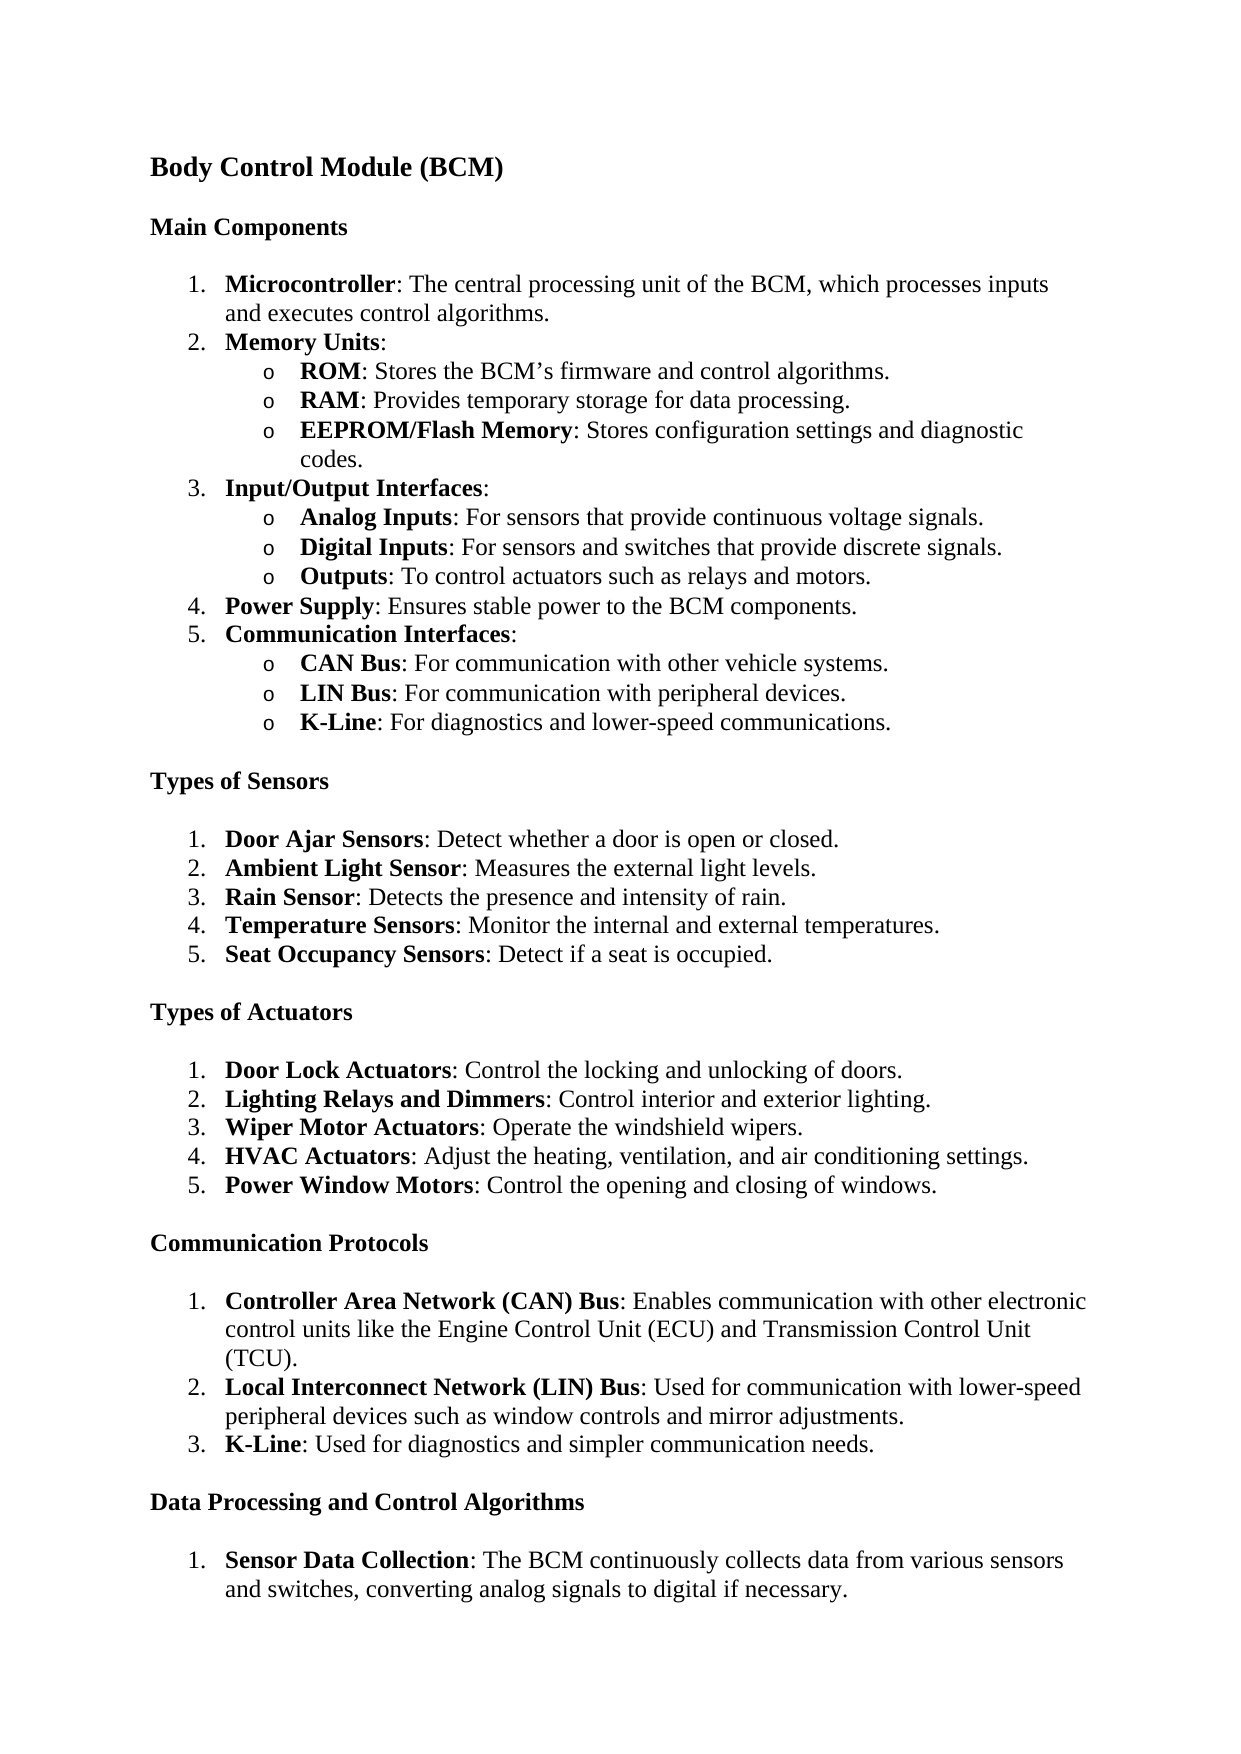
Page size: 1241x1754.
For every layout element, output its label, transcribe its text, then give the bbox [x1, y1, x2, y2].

list Ambient Light Sensor: Measures the external light levels. [187, 853, 1090, 882]
text Communication Protocols [150, 1228, 1090, 1257]
list Door Ajar Sensors: Detect whether a door is open or closed. [187, 824, 1090, 853]
text Types of Actuators [150, 997, 1090, 1026]
list HVAC Actuators: Adjust the heating, ventilation, and air conditioning settings. [187, 1141, 1090, 1170]
list Sensor Data Collection: The BCM continuously collects data from various sensors and switches, converting analog signals to digital if necessary. [187, 1545, 1090, 1603]
list Input/Output Interfaces: [187, 473, 1090, 502]
list Temperature Sensors: Monitor the internal and external temperatures. [187, 910, 1090, 939]
list Wiper Motor Actuators: Operate the windshield wipers. [187, 1112, 1090, 1141]
list Seat Occupancy Sensors: Detect if a seat is occupied. [187, 939, 1090, 968]
list Power Supply: Ensures stable power to the BCM components. [187, 591, 1090, 619]
list Outputs: To control actuators such as relays and motors. [262, 561, 1090, 591]
list Microcontroller: The central processing unit of the BCM, which processes inputs and executes control algorithms. [187, 269, 1090, 327]
list RAM: Provides temporary storage for data processing. [262, 385, 1090, 415]
list CAN Bus: For communication with other vehicle systems. [262, 648, 1090, 678]
text Types of Sensors [150, 766, 1090, 795]
list Power Window Motors: Control the opening and closing of windows. [187, 1170, 1090, 1199]
list K-Line: For diagnostics and lower-speed communications. [262, 707, 1090, 737]
list Rain Sensor: Detects the presence and intensity of rain. [187, 882, 1090, 910]
list ROM: Stores the BCM’s firmware and control algorithms. [262, 356, 1090, 385]
list Lighting Relays and Dimmers: Control interior and exterior lighting. [187, 1084, 1090, 1112]
list K-Line: Used for diagnostics and simpler communication needs. [187, 1429, 1090, 1458]
text Body Control Module (BCM) [150, 150, 1090, 182]
list Door Lock Actuators: Control the locking and unlocking of doors. [187, 1055, 1090, 1084]
list Communication Interfaces: [187, 619, 1090, 648]
list Memory Units: [187, 327, 1090, 356]
list Local Interconnect Network (LIN) Bus: Used for communication with lower-speed peripheral devices such as window controls and mirror adjustments. [187, 1372, 1090, 1429]
list Digital Inputs: For sensors and switches that provide discrete signals. [262, 532, 1090, 561]
list EEPROM/Flash Memory: Stores configuration settings and diagnostic codes. [262, 415, 1090, 473]
text Main Components [150, 212, 1090, 240]
list Analog Inputs: For sensors that provide continuous voltage signals. [262, 502, 1090, 532]
text Data Processing and Control Algorithms [150, 1487, 1090, 1516]
list Controller Area Network (CAN) Bus: Enables communication with other electronic control units like the Engine Control Unit (ECU) and Transmission Control Unit (TCU). [187, 1286, 1090, 1372]
list LIN Bus: For communication with peripheral devices. [262, 678, 1090, 707]
